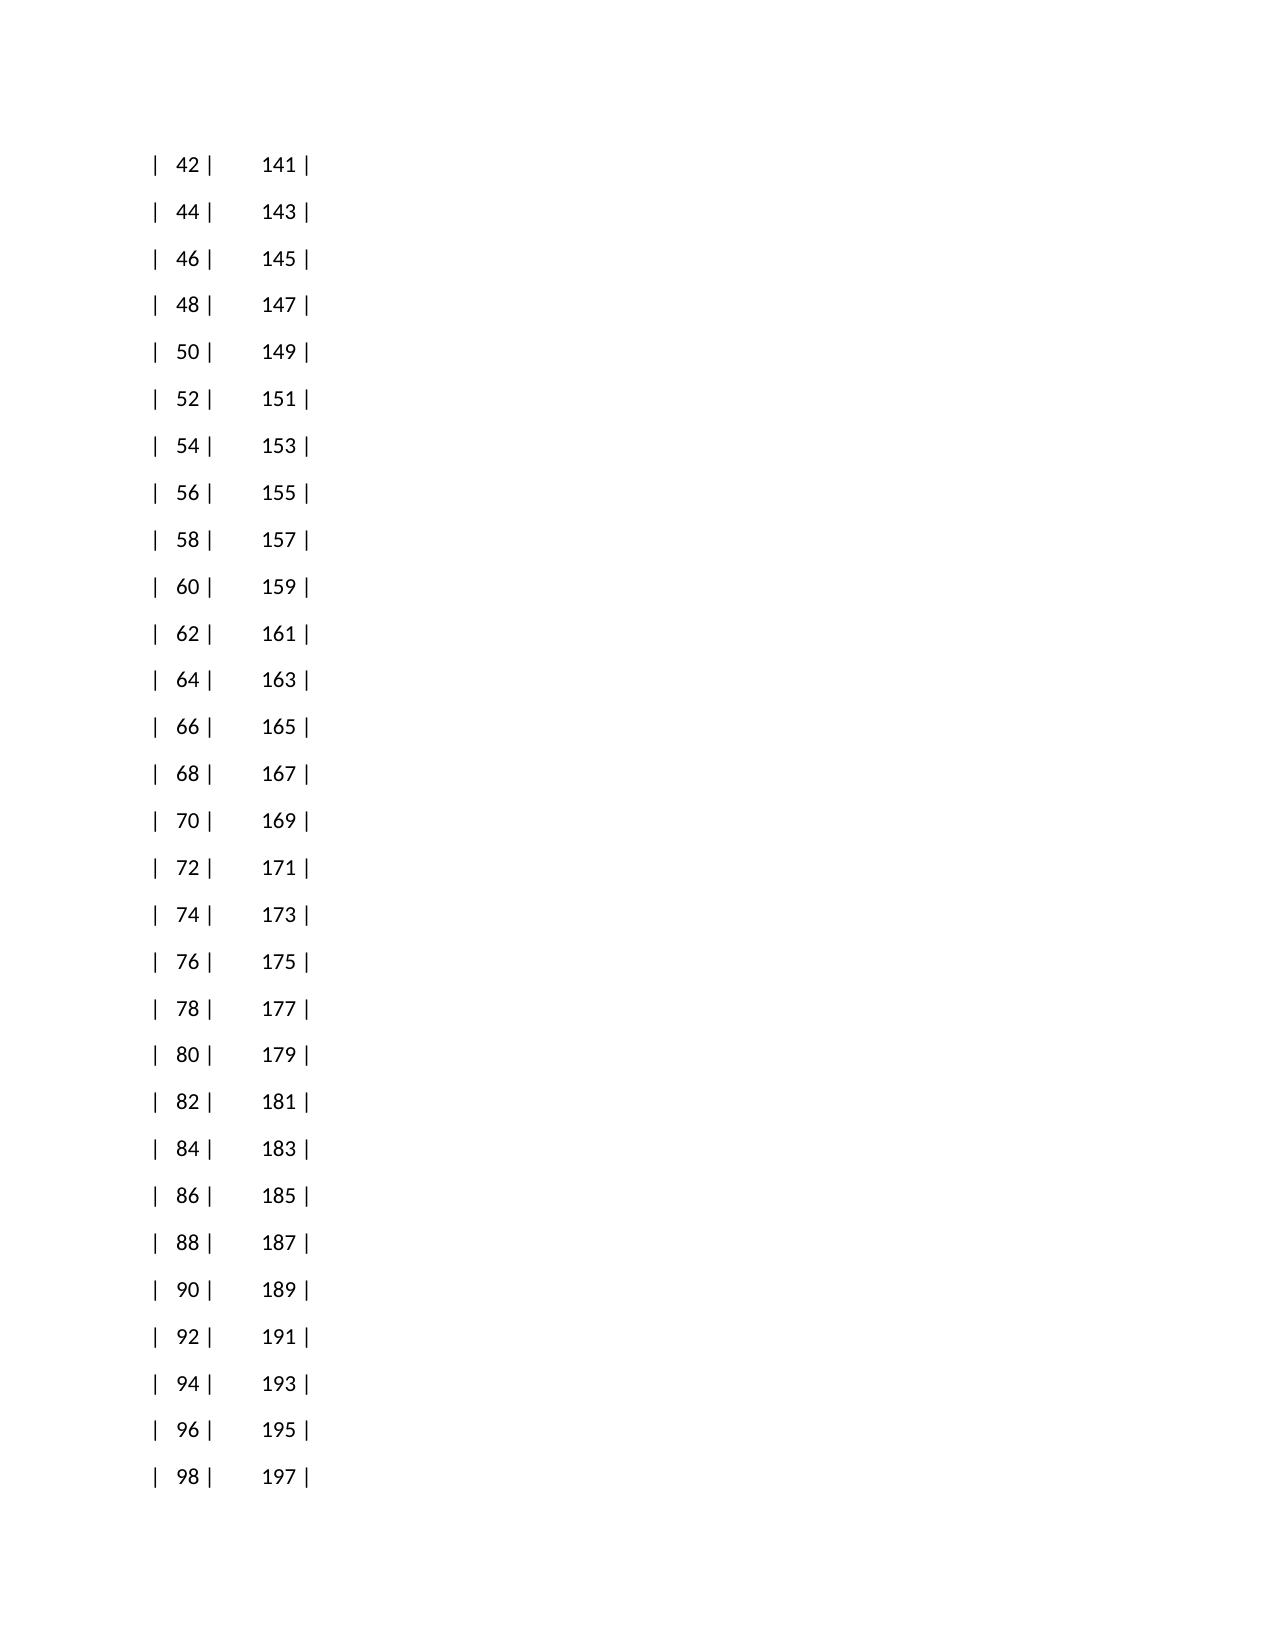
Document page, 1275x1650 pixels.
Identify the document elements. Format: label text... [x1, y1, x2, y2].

text | 60 | 159 | [150, 572, 1125, 600]
text | 50 | 149 | [150, 337, 1125, 366]
text | 96 | 195 | [150, 1416, 1125, 1444]
text | 80 | 179 | [150, 1041, 1125, 1069]
text | 76 | 175 | [150, 947, 1125, 975]
text | 56 | 155 | [150, 478, 1125, 506]
text | 52 | 151 | [150, 384, 1125, 412]
text | 72 | 171 | [150, 853, 1125, 881]
text | 54 | 153 | [150, 431, 1125, 459]
text | 70 | 169 | [150, 806, 1125, 834]
text | 62 | 161 | [150, 619, 1125, 647]
text | 94 | 193 | [150, 1369, 1125, 1397]
text | 58 | 157 | [150, 525, 1125, 553]
text | 42 | 141 | [150, 150, 1125, 178]
text | 86 | 185 | [150, 1181, 1125, 1209]
text | 64 | 163 | [150, 666, 1125, 694]
text | 74 | 173 | [150, 900, 1125, 928]
text | 78 | 177 | [150, 994, 1125, 1022]
text | 98 | 197 | [150, 1462, 1125, 1491]
text | 84 | 183 | [150, 1134, 1125, 1162]
text | 48 | 147 | [150, 291, 1125, 319]
text | 92 | 191 | [150, 1322, 1125, 1350]
text | 82 | 181 | [150, 1087, 1125, 1116]
text | 44 | 143 | [150, 197, 1125, 225]
text | 66 | 165 | [150, 712, 1125, 741]
text | 88 | 187 | [150, 1228, 1125, 1256]
text | 46 | 145 | [150, 244, 1125, 272]
text | 90 | 189 | [150, 1275, 1125, 1303]
text | 68 | 167 | [150, 759, 1125, 787]
